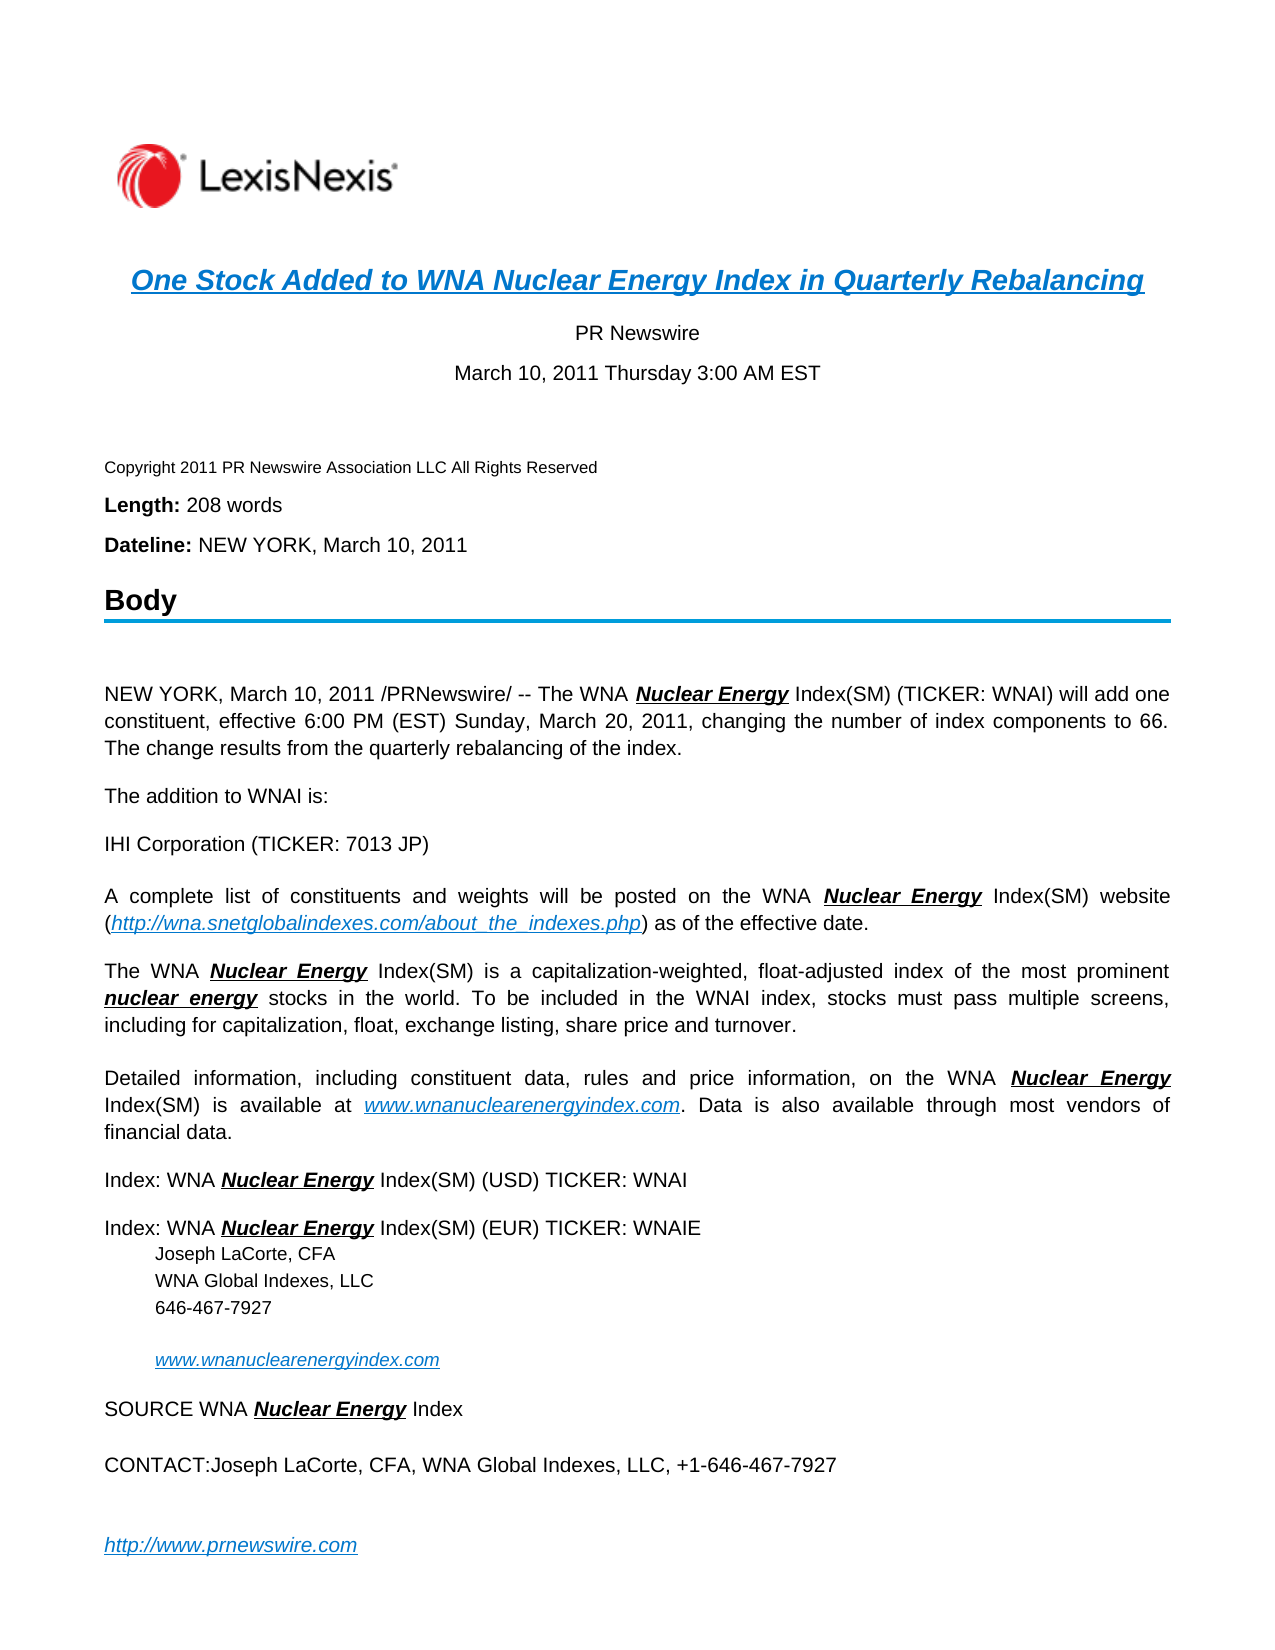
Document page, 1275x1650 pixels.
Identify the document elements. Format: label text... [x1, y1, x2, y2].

text One Stock Added to WNA Nuclear Energy Index in Quarterly Rebalancing [104, 261, 1171, 297]
text Detailed information, including constituent data, rules and price information, on the WNA Nuclear Energy Index(SM) is available at www.wnanuclearenergyindex.com. Data is also available through most vendors of financial data. [104, 1062, 1171, 1143]
text SOURCE WNA Nuclear Energy Index [104, 1393, 1171, 1421]
text Copyright 2011 PR Newswire Association LLC All Rights Reserved [104, 426, 1171, 477]
text NEW YORK, March 10, 2011 /PRNewswire/ -- The WNA Nuclear Energy Index(SM) (TICKER: WNAI) will add one constituent, effective 6:00 PM (EST) Sunday, March 20, 2011, changing the number of index components to 66. The change results from the quarterly rebalancing of the index. [104, 679, 1171, 760]
text Index: WNA Nuclear Energy Index(SM) (USD) TICKER: WNAI [104, 1164, 1171, 1191]
text IHI Corporation (TICKER: 7013 JP) [104, 829, 1171, 856]
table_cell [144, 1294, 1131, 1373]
text Dateline: NEW YORK, March 10, 2011 [104, 529, 1171, 556]
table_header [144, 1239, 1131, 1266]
text Body [104, 581, 1171, 617]
text Index: WNA Nuclear Energy Index(SM) (EUR) TICKER: WNAIE [104, 1212, 1171, 1239]
text Length: 208 words [104, 490, 1171, 517]
text The WNA Nuclear Energy Index(SM) is a capitalization-weighted, float-adjusted index of the most prominent nuclear energy stocks in the world. To be included in the WNAI index, stocks must pass multiple screens, including for capitalization, float, exchange listing, share price and turnover. [104, 956, 1171, 1037]
text PR Newswire [104, 318, 1171, 345]
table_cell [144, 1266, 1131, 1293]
text CONTACT:Joseph LaCorte, CFA, WNA Global Indexes, LLC, +1-646-467-7927 [104, 1449, 1171, 1476]
text http://www.prnewswire.com [104, 1501, 1171, 1557]
text A complete list of constituents and weights will be posted on the WNA Nuclear Energy Index(SM) website (http://wna.snetglobalindexes.com/about_the_indexes.php) as of the effective date. [104, 881, 1171, 935]
text March 10, 2011 Thursday 3:00 AM EST [104, 357, 1171, 384]
text The addition to WNAI is: [104, 781, 1171, 808]
picture [104, 144, 412, 208]
